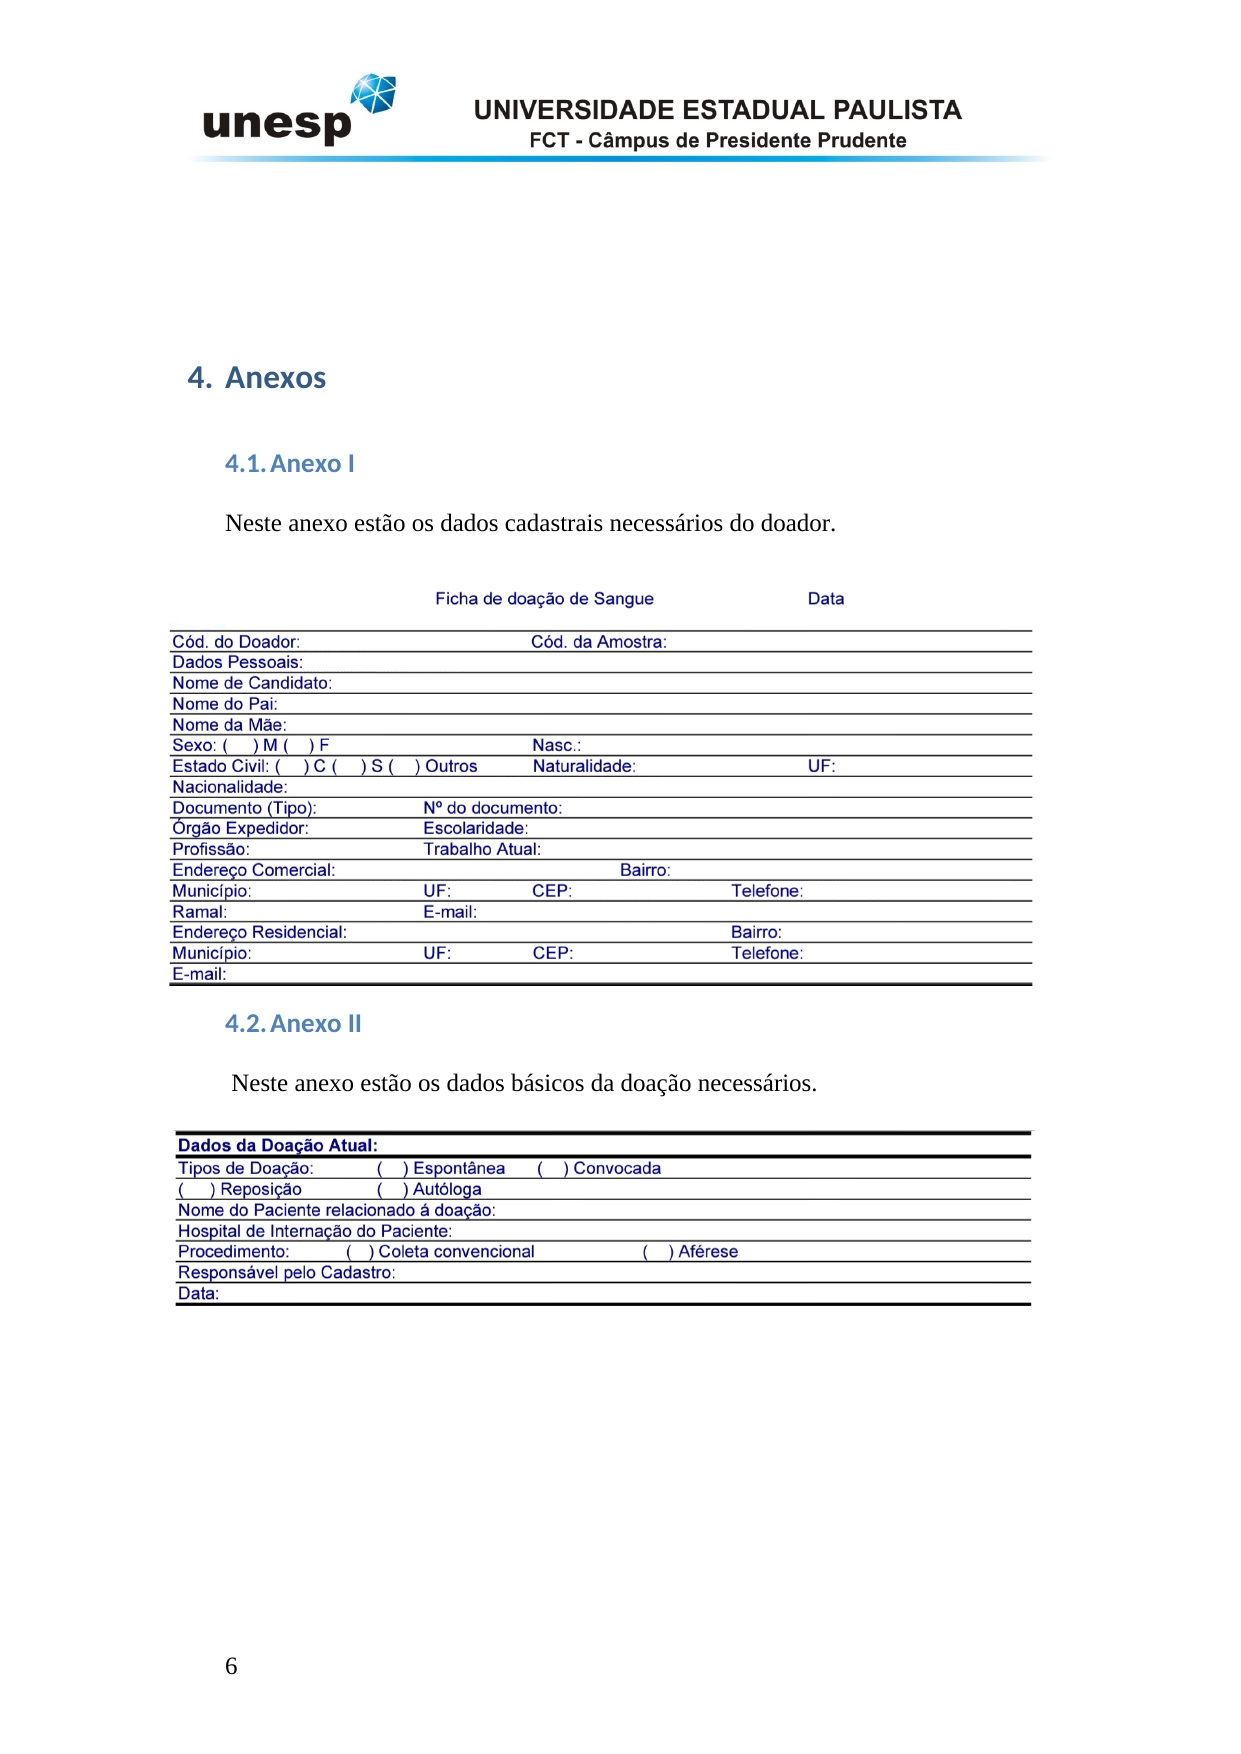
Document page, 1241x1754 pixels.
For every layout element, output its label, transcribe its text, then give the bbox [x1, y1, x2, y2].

subtitle Anexo I [225, 446, 1053, 479]
text Neste anexo estão os dados cadastrais necessários do doador. [187, 508, 1053, 537]
subtitle Anexo II [225, 644, 1053, 1039]
picture [187, 73, 1053, 162]
picture [174, 1125, 1039, 1306]
picture [169, 577, 1033, 986]
text Neste anexo estão os dados básicos da doação necessários. [187, 1068, 1053, 1097]
subtitle Anexos [187, 356, 1053, 397]
